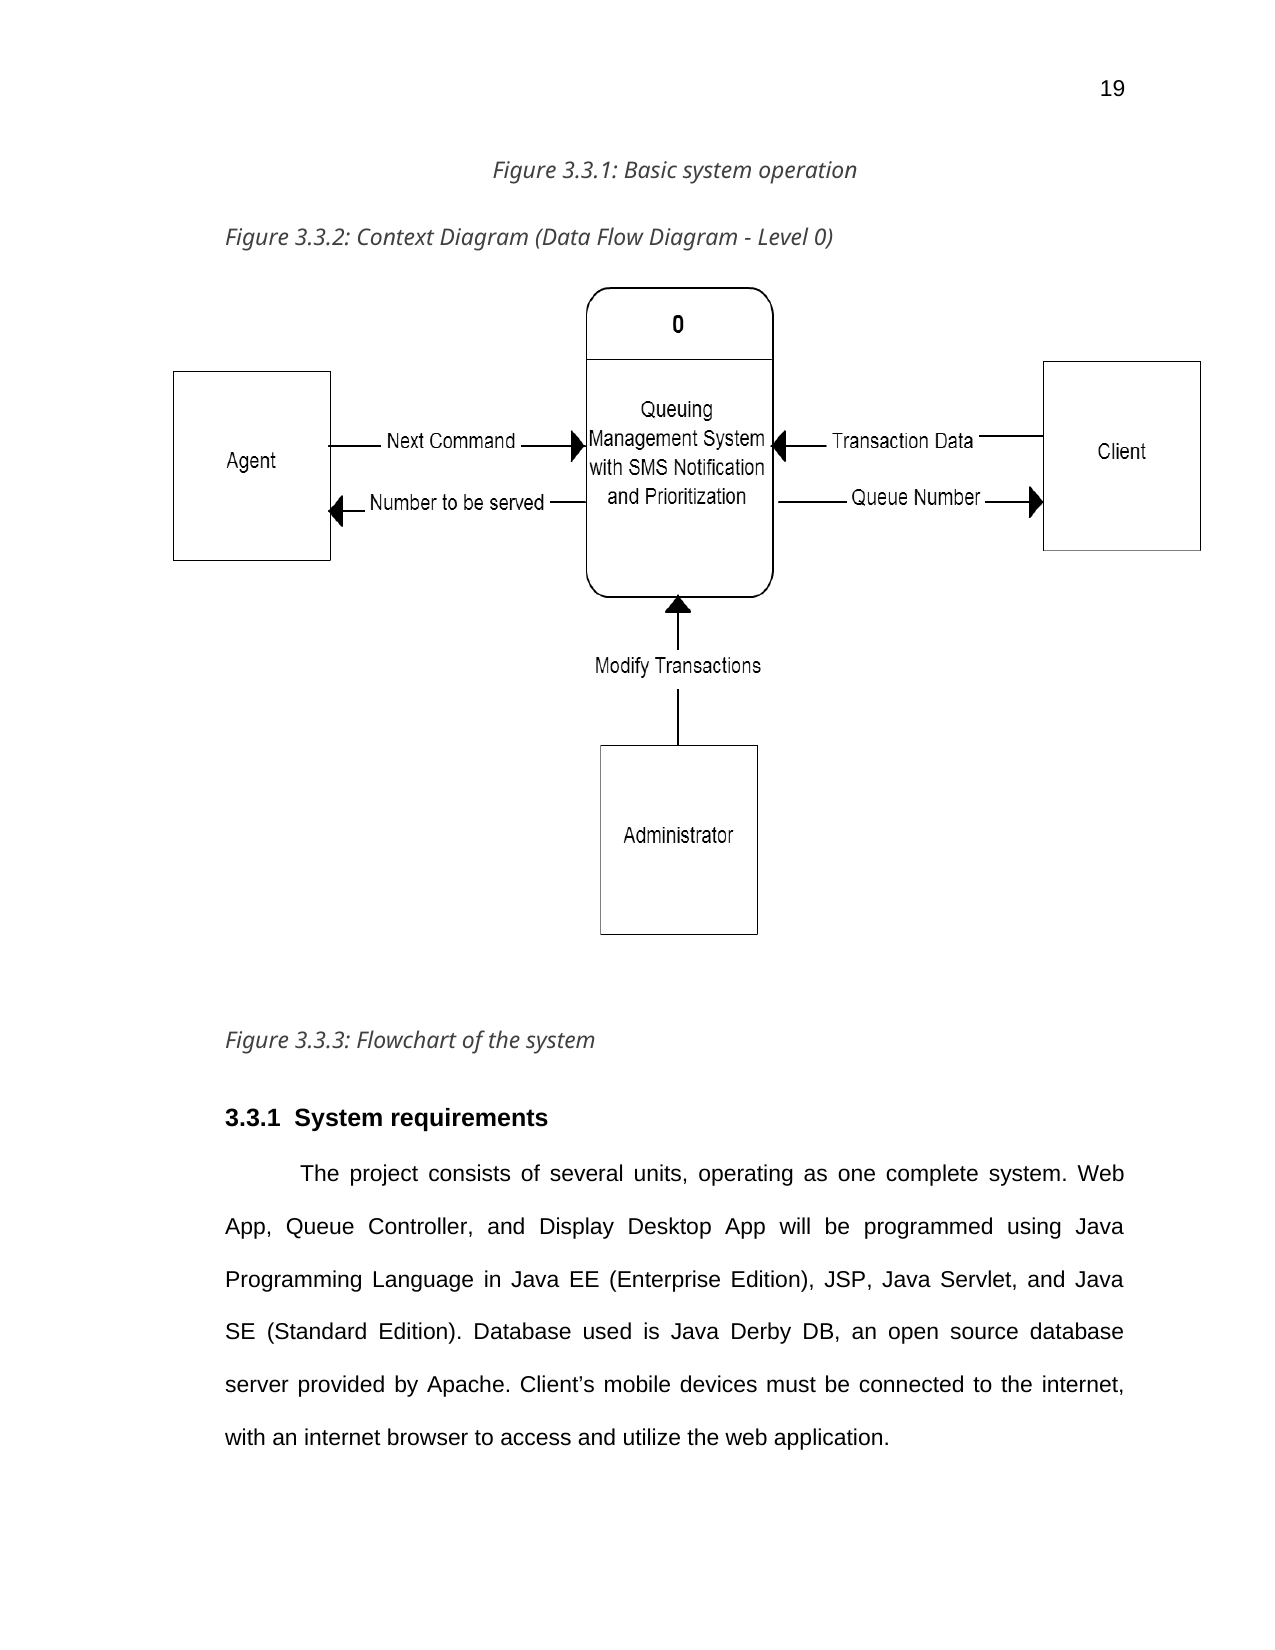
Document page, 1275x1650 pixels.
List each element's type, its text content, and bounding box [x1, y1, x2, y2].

subtitle 3.3.1 System requirements [225, 1103, 1125, 1131]
text The project consists of several units, operating as one complete system. Web App, Queue Controller, and Display Desktop App will be programmed using Java Programming Language in Java EE (Enterprise Edition), JSP, Java Servlet, and Java SE (Standard Edition). Database used is Java Derby DB, an open source database server provided by Apache. Client’s mobile devices must be connected to the internet, with an internet browser to access and utilize the web application. [225, 1160, 1125, 1450]
subtitle Figure 3.3.1: Basic system operation [225, 154, 1125, 185]
picture [161, 272, 1210, 946]
subtitle Figure 3.3.3: Flowchart of the system [225, 946, 1125, 1055]
subtitle Figure 3.3.2: Context Diagram (Data Flow Diagram - Level 0) [225, 221, 1125, 252]
